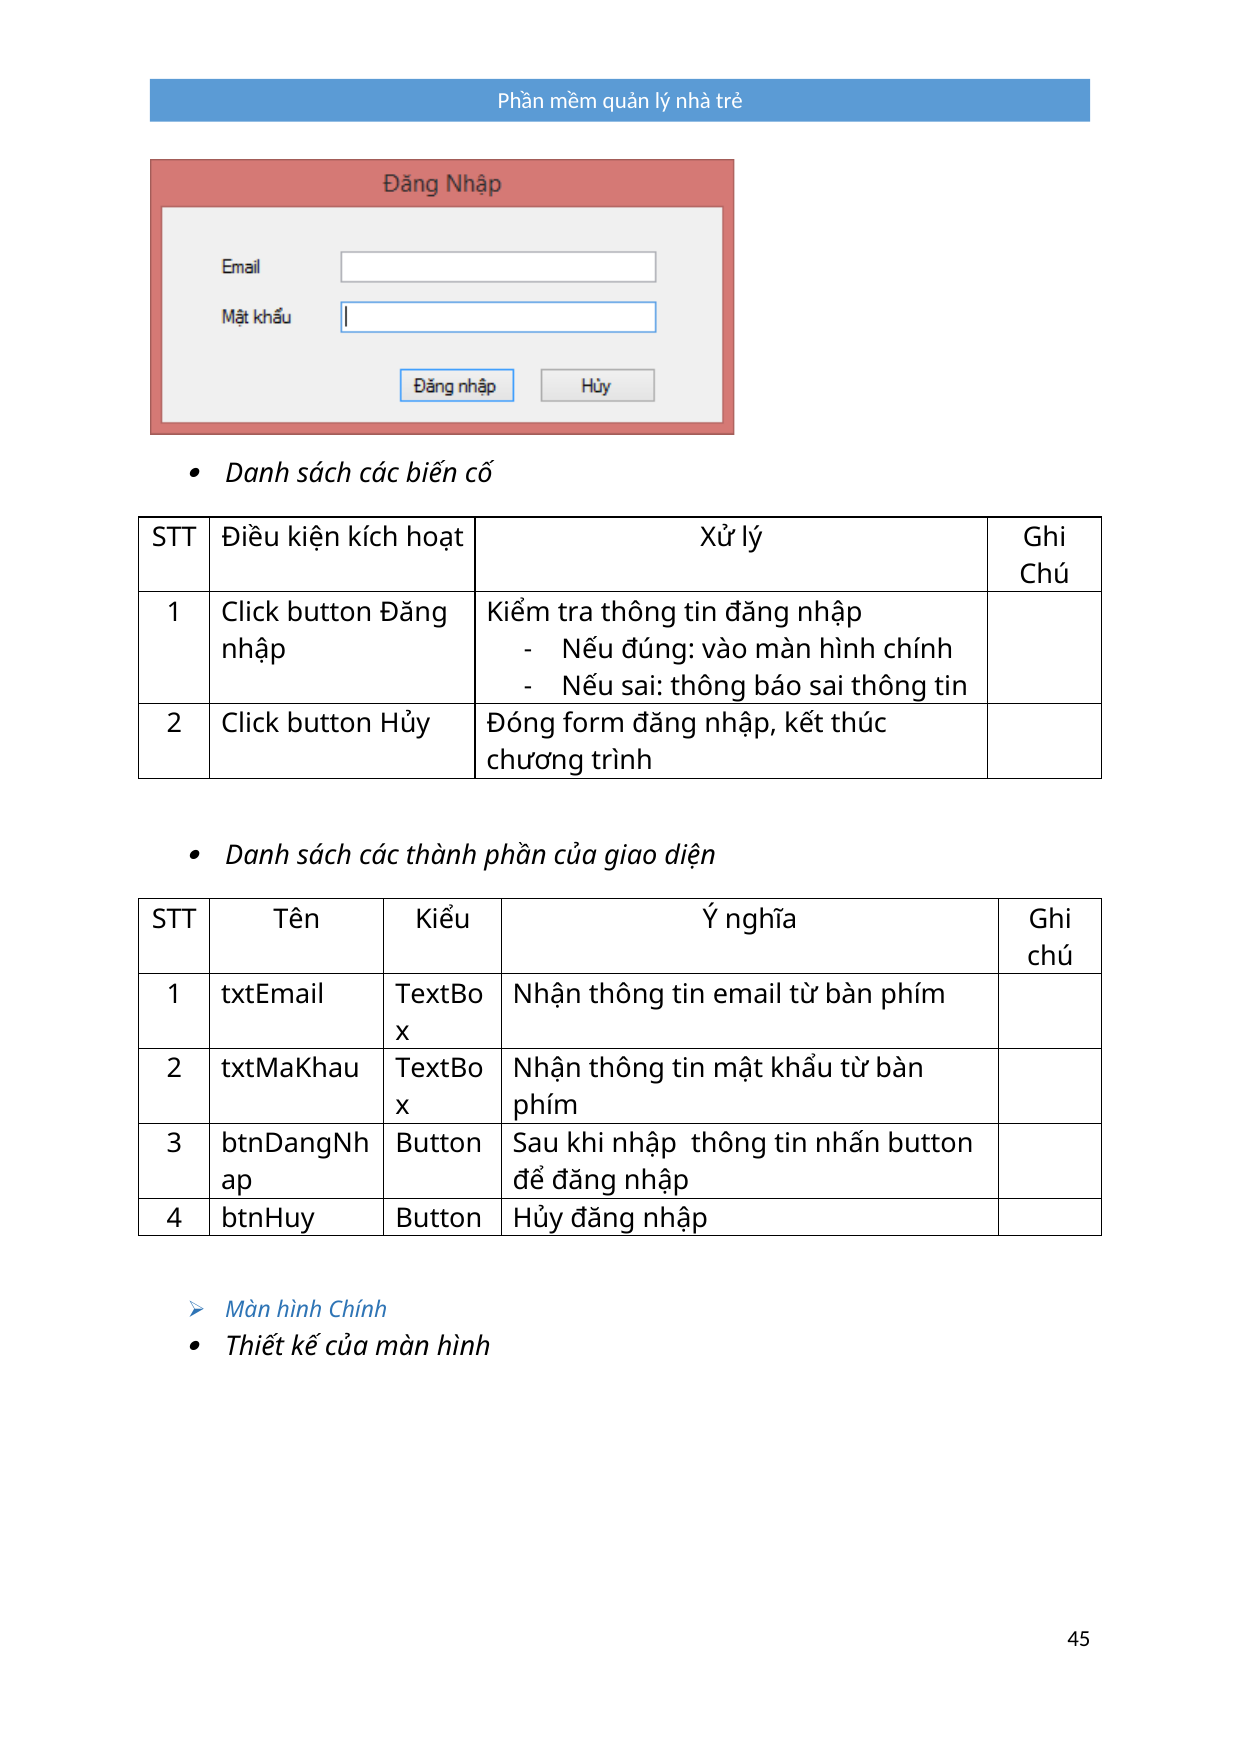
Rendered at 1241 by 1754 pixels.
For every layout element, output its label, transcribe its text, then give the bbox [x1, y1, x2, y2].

table_cell 1 [139, 974, 209, 1048]
list Danh sách các thành phần của giao diện [187, 835, 1090, 872]
table_cell Nhận thông tin mật khẩu từ bàn phím [502, 1049, 998, 1123]
subtitle Màn hình Chính [187, 1293, 1090, 1324]
table_cell 1 [139, 592, 209, 703]
table_cell [999, 1124, 1101, 1197]
table_header STT [139, 518, 209, 591]
table_cell btnDangNhap [210, 1124, 383, 1197]
table_cell Button [384, 1199, 501, 1235]
table_header Xử lý [476, 518, 987, 591]
table_cell 3 [139, 1124, 209, 1197]
table_cell Button [384, 1124, 501, 1197]
table_header Ghi Chú [988, 518, 1101, 591]
table_cell Nhận thông tin email từ bàn phím [502, 974, 998, 1048]
table_header Tên [210, 899, 383, 973]
table_header Ý nghĩa [502, 899, 998, 973]
table_cell [999, 974, 1101, 1048]
table_cell 2 [139, 1049, 209, 1123]
table_header Ghi chú [999, 899, 1101, 973]
table_cell Kiểm tra thông tin đăng nhập Nếu đúng: vào màn hình chính Nếu sai: thông báo sai thông tin [476, 592, 987, 703]
table_cell TextBox [384, 974, 501, 1048]
table_cell Hủy đăng nhập [502, 1199, 998, 1235]
table_cell 4 [139, 1199, 209, 1235]
table_cell [988, 592, 1101, 703]
table_header Điều kiện kích hoạt [210, 518, 474, 591]
list Thiết kế của màn hình [187, 1327, 1090, 1363]
table_cell txtMaKhau [210, 1049, 383, 1123]
list Danh sách các biến cố [187, 453, 1090, 490]
table_cell 2 [139, 704, 209, 778]
table_cell [999, 1199, 1101, 1235]
table_cell Sau khi nhập thông tin nhấn button để đăng nhập [502, 1124, 998, 1197]
table_cell Đóng form đăng nhập, kết thúc chương trình [476, 704, 987, 778]
table_cell Click button Đăng nhập [210, 592, 474, 703]
table_cell [999, 1049, 1101, 1123]
table_cell TextBox [384, 1049, 501, 1123]
table_cell txtEmail [210, 974, 383, 1048]
table_cell btnHuy [210, 1199, 383, 1235]
picture [150, 159, 735, 435]
table_header Kiểu [384, 899, 501, 973]
table_header STT [139, 899, 209, 973]
table_cell Click button Hủy [210, 704, 474, 778]
table_cell [988, 704, 1101, 778]
